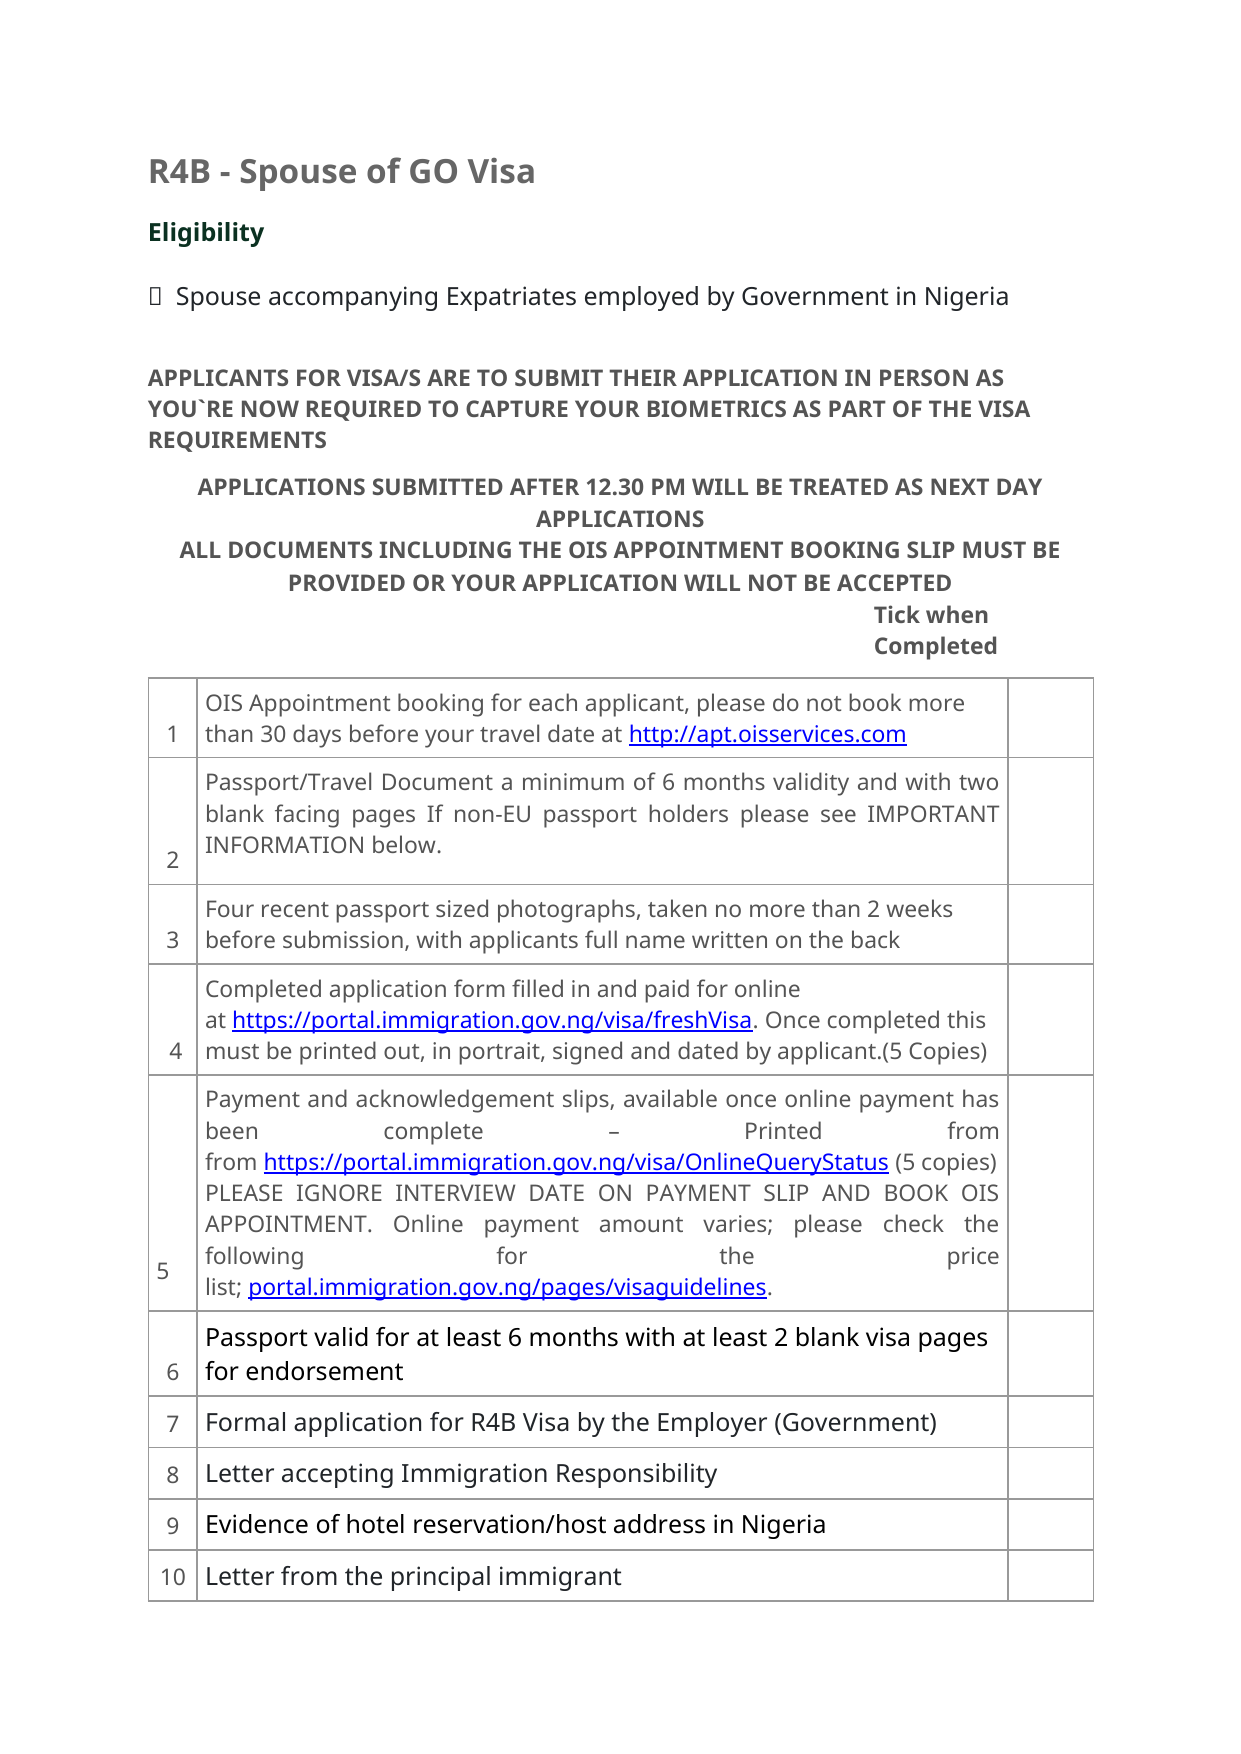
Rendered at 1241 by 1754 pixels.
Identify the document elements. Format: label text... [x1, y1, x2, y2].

table_cell Four recent passport sized photographs, taken no more than 2 weeks before submission, with applicants full name written on the back [198, 885, 1007, 963]
text APPLICANTS FOR VISA/S ARE TO SUBMIT THEIR APPLICATION IN PERSON AS YOU`RE NOW REQUIRED TO CAPTURE YOUR BIOMETRICS AS PART OF THE VISA REQUIREMENTS [148, 362, 1093, 456]
table_cell 7 [149, 1397, 196, 1447]
table_cell 6 [149, 1312, 196, 1395]
table_header 1 [149, 679, 196, 757]
table_header [1009, 679, 1093, 757]
table_cell Payment and acknowledgement slips, available once online payment has been complete – Printed from from https://portal.immigration.gov.ng/visa/OnlineQueryStatus (5 copies) PLEASE IGNORE INTERVIEW DATE ON PAYMENT SLIP AND BOOK OIS APPOINTMENT. Online payment amount varies; please check the following for the price list; portal.immigration.gov.ng/pages/visaguidelines. [198, 1076, 1007, 1310]
table_cell [1009, 1312, 1093, 1395]
table_cell [1009, 1397, 1093, 1447]
table_cell 10 [149, 1551, 196, 1600]
table_header OIS Appointment booking for each applicant, please do not book more than 30 days before your travel date at http://apt.oisservices.com [198, 679, 1007, 757]
table_cell 5 [149, 1076, 196, 1310]
table_cell [1009, 885, 1093, 963]
table_cell Letter accepting Immigration Responsibility [198, 1448, 1007, 1498]
table_cell [1009, 758, 1093, 883]
table_cell 9 [149, 1500, 196, 1549]
text Eligibility [148, 193, 1093, 249]
table_cell 2 [149, 758, 196, 883]
text R4B - Spouse of GO Visa [148, 148, 1093, 193]
table_cell [1009, 1448, 1093, 1498]
table_cell Passport valid for at least 6 months with at least 2 blank visa pages for endorsement [198, 1312, 1007, 1395]
text APPLICATIONS SUBMITTED AFTER 12.30 PM WILL BE TREATED AS NEXT DAY APPLICATIONS [148, 471, 1093, 534]
table_cell [1009, 1551, 1093, 1600]
table_cell [1009, 1076, 1093, 1310]
text ALL DOCUMENTS INCLUDING THE OIS APPOINTMENT BOOKING SLIP MUST BE PROVIDED OR YOUR APPLICATION WILL NOT BE ACCEPTED [148, 534, 1093, 599]
table_cell Formal application for R4B Visa by the Employer (Government) [198, 1397, 1007, 1447]
text Tick when Completed [148, 599, 1093, 662]
text  Spouse accompanying Expatriates employed by Government in Nigeria [148, 278, 1093, 312]
table_cell 8 [149, 1448, 196, 1498]
table_cell Evidence of hotel reservation/host address in Nigeria [198, 1500, 1007, 1549]
table_cell Completed application form filled in and paid for online at https://portal.immigration.gov.ng/visa/freshVisa. Once completed this must be printed out, in portrait, signed and dated by applicant.(5 Copies) [198, 965, 1007, 1074]
table_cell [1009, 1500, 1093, 1549]
table_cell [1009, 965, 1093, 1074]
table_cell Passport/Travel Document a minimum of 6 months validity and with two blank facing pages If non-EU passport holders please see IMPORTANT INFORMATION below. [198, 758, 1007, 883]
table_cell 3 [149, 885, 196, 963]
table_cell 4 [149, 965, 196, 1074]
table_cell Letter from the principal immigrant [198, 1551, 1007, 1600]
